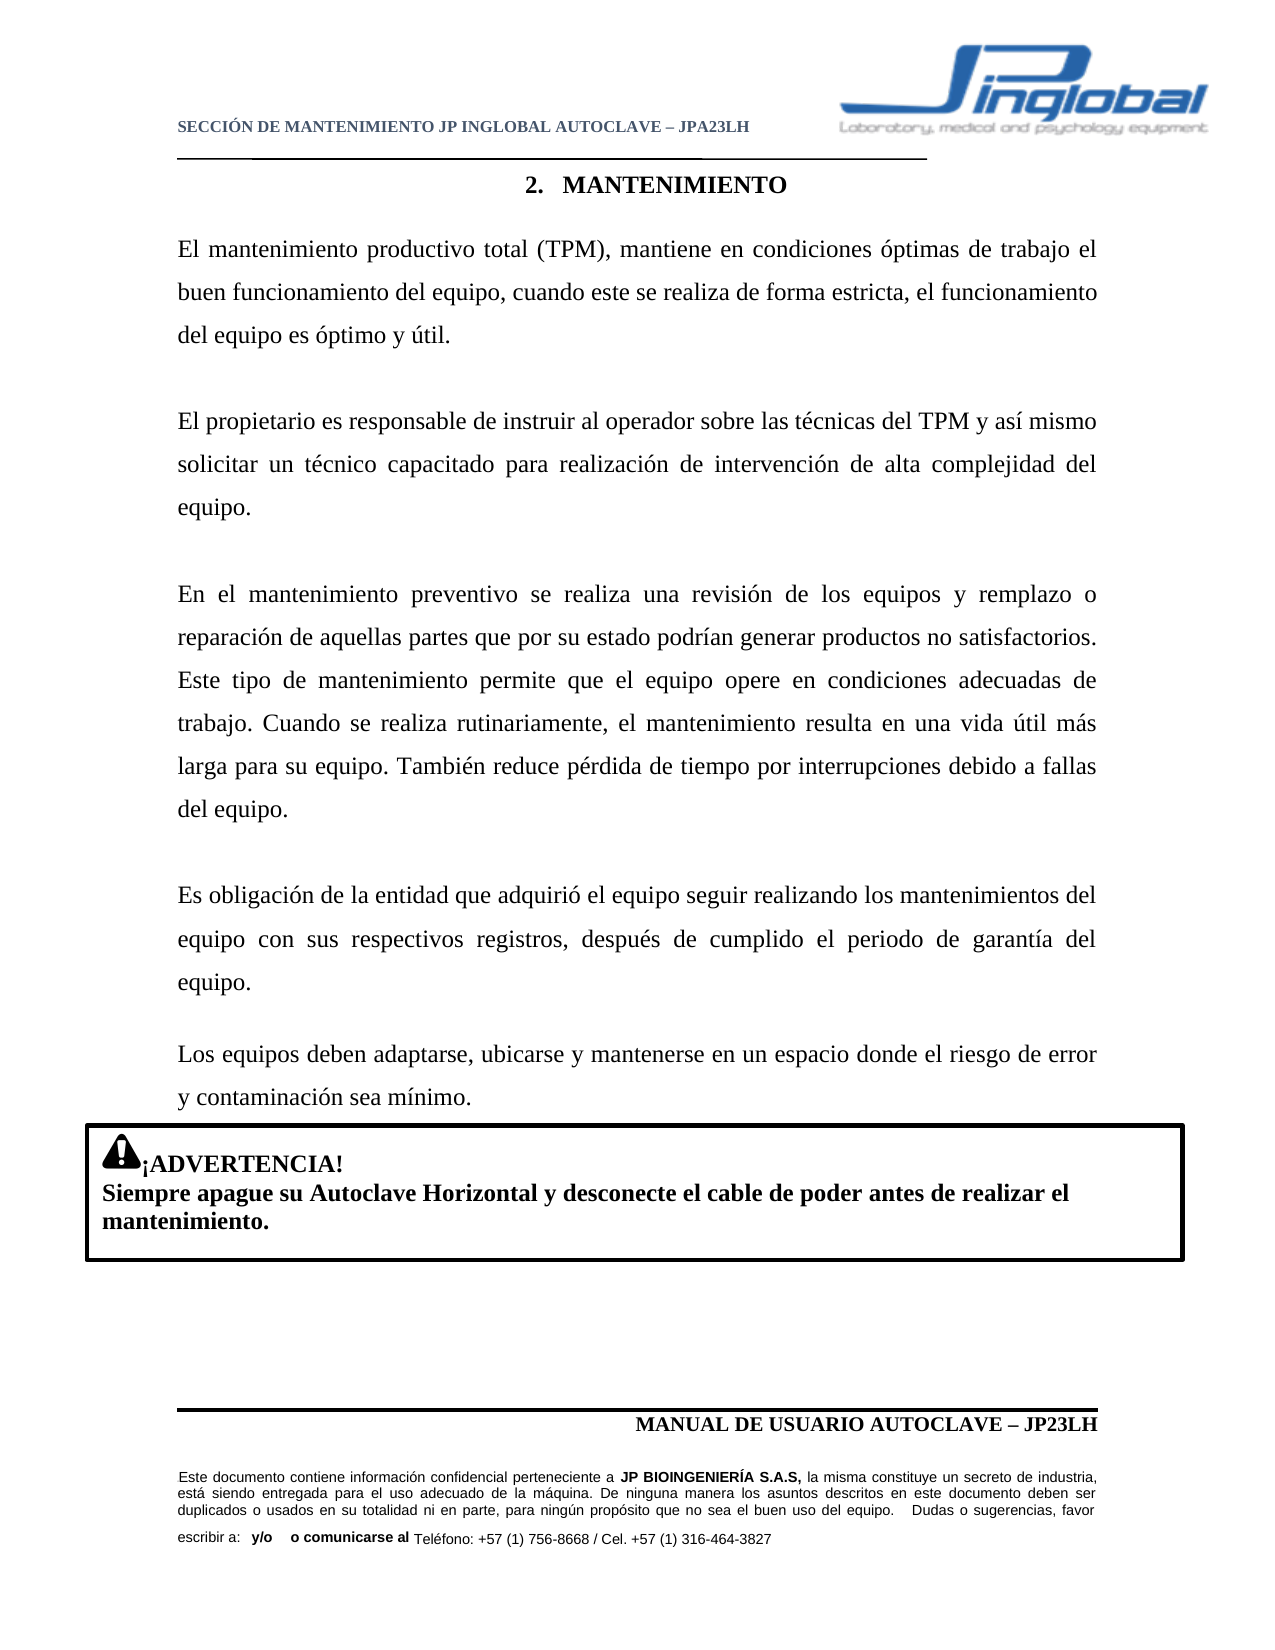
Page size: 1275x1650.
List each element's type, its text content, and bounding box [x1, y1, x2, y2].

text Los equipos deben adaptarse, ubicarse y mantenerse en un espacio donde el riesgo de error y contaminación sea mínimo. [177, 1039, 1098, 1111]
text El mantenimiento productivo total (TPM), mantiene en condiciones óptimas de trabajo el buen funcionamiento del equipo, cuando este se realiza de forma estricta, el funcionamiento del equipo es óptimo y útil. [177, 234, 1098, 349]
picture [817, 32, 1232, 149]
text En el mantenimiento preventivo se realiza una revisión de los equipos y remplazo o reparación de aquellas partes que por su estado podrían generar productos no satisfactorios. Este tipo de mantenimiento permite que el equipo opere en condiciones adecuadas de trabajo. Cuando se realiza rutinariamente, el mantenimiento resulta en una vida útil más larga para su equipo. También reduce pérdida de tiempo por interrupciones debido a fallas del equipo. [177, 579, 1098, 823]
picture [101, 1133, 142, 1173]
text Es obligación de la entidad que adquirió el equipo seguir realizando los mantenimientos del equipo con sus respectivos registros, después de cumplido el periodo de garantía del equipo. [177, 881, 1098, 996]
subtitle MANTENIMIENTO [215, 170, 1098, 198]
text El propietario es responsable de instruir al operador sobre las técnicas del TPM y así mismo solicitar un técnico capacitado para realización de intervención de alta complejidad del equipo. [177, 406, 1098, 521]
